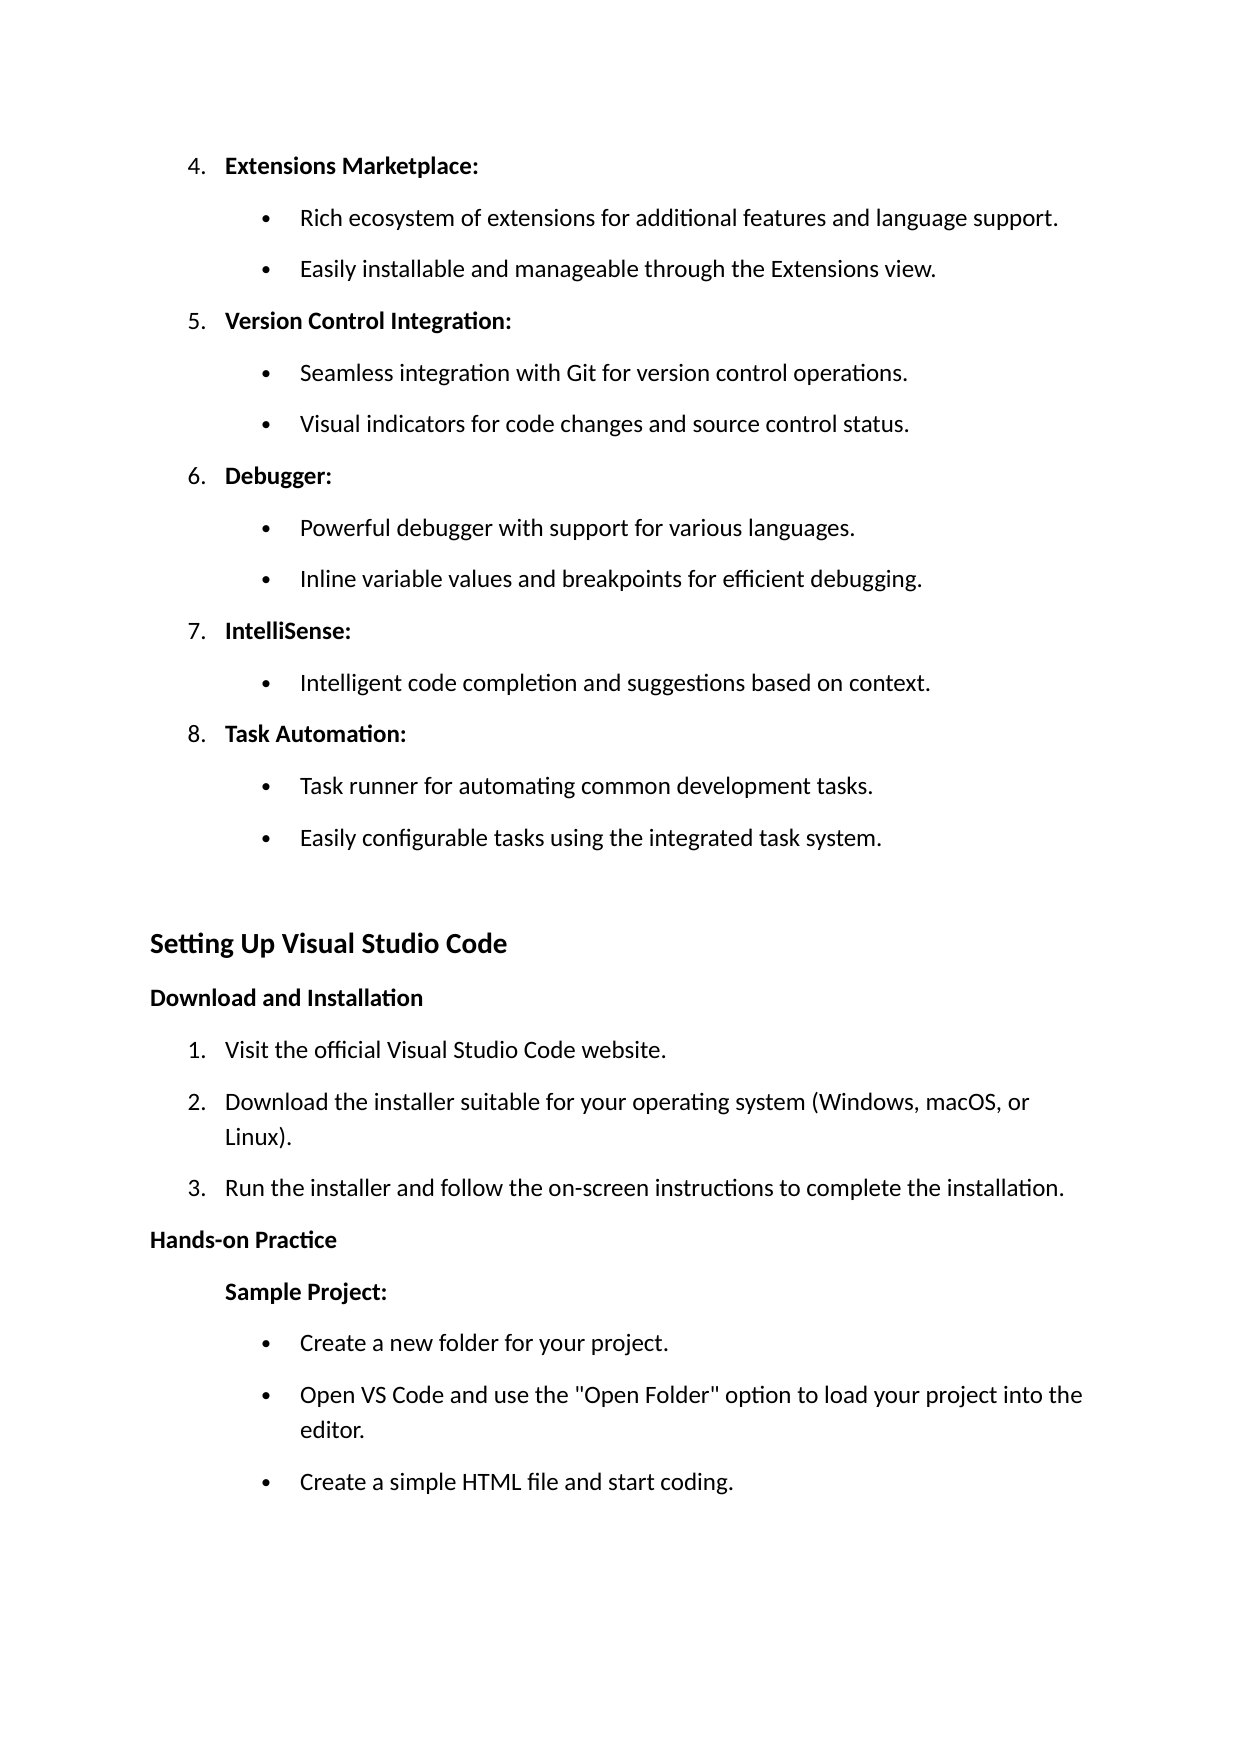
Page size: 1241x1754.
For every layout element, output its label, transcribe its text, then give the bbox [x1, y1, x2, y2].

list Task Automation: [187, 718, 1090, 749]
list Visual indicators for code changes and source control status. [262, 408, 1090, 439]
list Open VS Code and use the "Open Folder" option to load your project into the editor. [262, 1379, 1090, 1445]
list Easily configurable tasks using the integrated task system. [262, 822, 1090, 852]
list Create a simple HTML file and start coding. [262, 1466, 1090, 1496]
list Seamless integration with Git for version control operations. [262, 357, 1090, 387]
list IntelliSense: [187, 615, 1090, 646]
list Extensions Marketplace: [187, 150, 1090, 181]
list Download the installer suitable for your operating system (Windows, macOS, or Linux). [187, 1086, 1090, 1151]
list Version Control Integration: [187, 305, 1090, 336]
list Create a new folder for your project. [262, 1328, 1090, 1358]
list Task runner for automating common development tasks. [262, 770, 1090, 801]
list Rich ecosystem of extensions for additional features and language support. [262, 202, 1090, 232]
list Inline variable values and breakpoints for efficient debugging. [262, 563, 1090, 594]
list Easily installable and manageable through the Extensions view. [262, 253, 1090, 284]
text Setting Up Visual Studio Code [150, 925, 1090, 961]
list Run the installer and follow the on-screen instructions to complete the installation. [187, 1173, 1090, 1203]
text Hands-on Practice [150, 1224, 1090, 1255]
list Visit the official Visual Studio Code website. [187, 1034, 1090, 1065]
list Debugger: [187, 460, 1090, 491]
list Powerful debugger with support for various languages. [262, 512, 1090, 542]
text Sample Project: [225, 1276, 1090, 1306]
text Download and Installation [150, 983, 1090, 1013]
list Intelligent code completion and suggestions based on context. [262, 667, 1090, 697]
